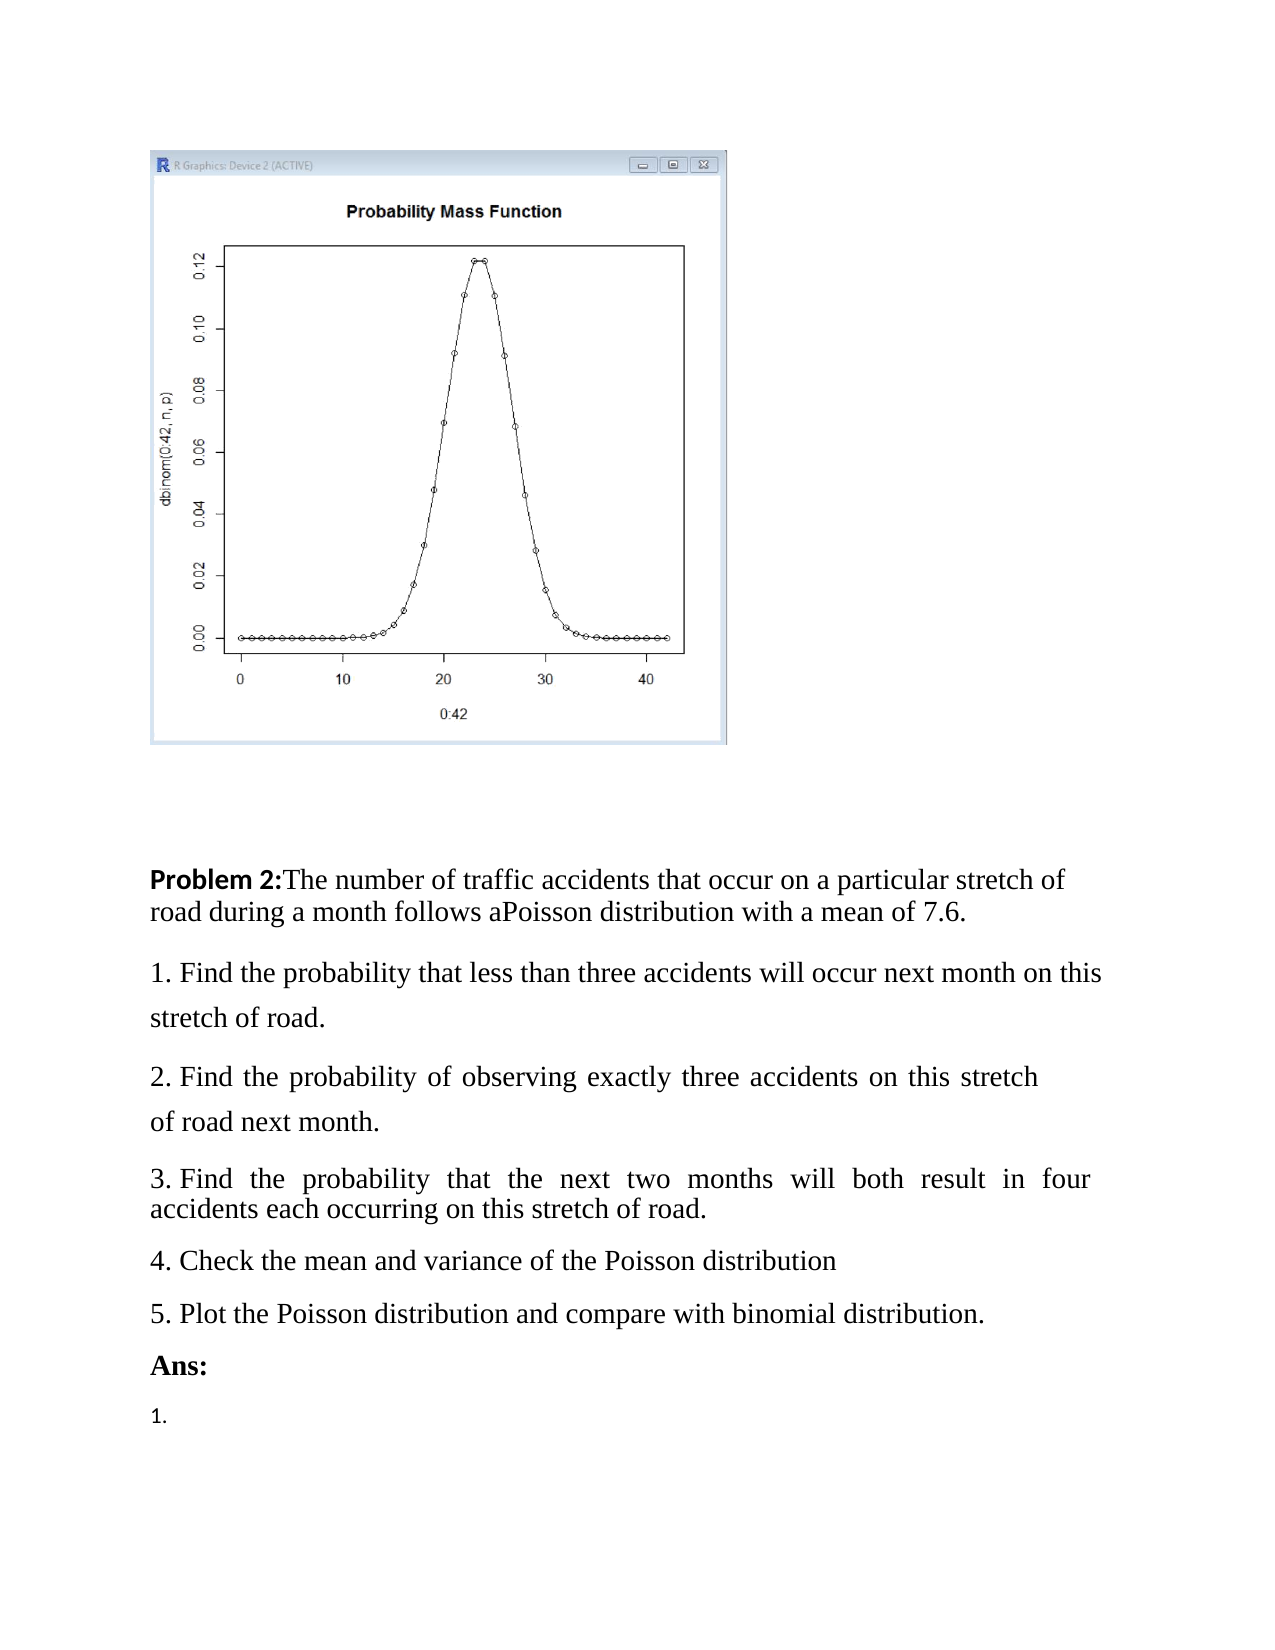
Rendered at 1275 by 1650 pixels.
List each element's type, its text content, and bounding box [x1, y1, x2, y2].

picture [150, 150, 728, 745]
text 1. [150, 1402, 1123, 1430]
text Ans: [150, 1349, 1123, 1382]
text Problem 2:The number of traffic accidents that occur on a particular stretch of road during a month follows aPoisson distribution with a mean of 7.6. [150, 863, 1123, 928]
list Find the probability that less than three accidents will occur next month on this stretch of road. [150, 955, 1102, 1033]
list Plot the Poisson distribution and compare with binomial distribution. [150, 1297, 1123, 1330]
list Find the probability of observing exactly three accidents on this stretch of road next month. [150, 1059, 1039, 1138]
list Check the mean and variance of the Poisson distribution [150, 1244, 1123, 1277]
list Find the probability that the next two months will both result in four accidents each occurring on this stretch of road. [150, 1163, 1092, 1225]
